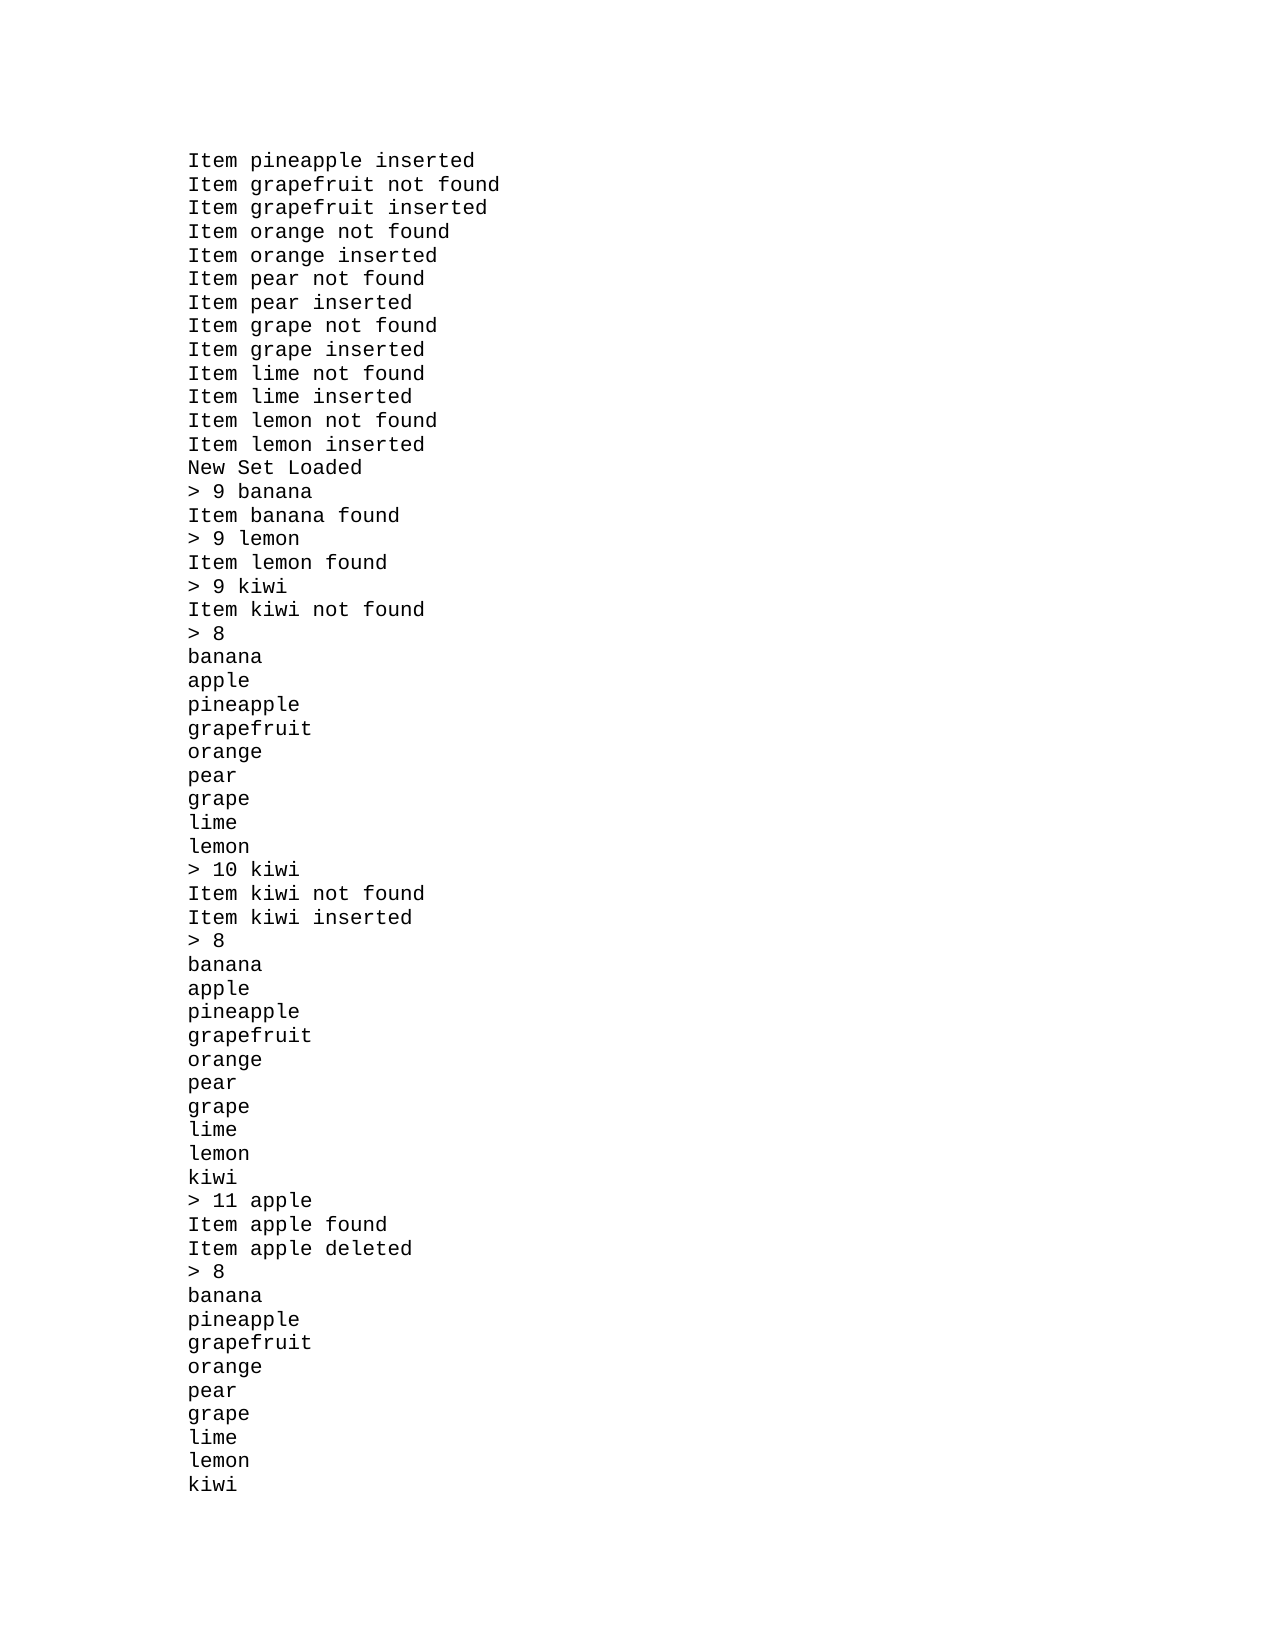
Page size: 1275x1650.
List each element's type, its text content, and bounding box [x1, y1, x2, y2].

text New Set Loaded [187, 457, 1087, 481]
text lime [187, 1427, 1087, 1451]
text pear [187, 1379, 1087, 1403]
text Item kiwi not found [187, 883, 1087, 907]
text Item lemon inserted [187, 434, 1087, 457]
text Item kiwi inserted [187, 907, 1087, 930]
text Item grape not found [187, 316, 1087, 339]
text Item pineapple inserted [187, 150, 1087, 174]
text apple [187, 978, 1087, 1001]
text orange [187, 741, 1087, 765]
text Item orange inserted [187, 244, 1087, 268]
text > 8 [187, 930, 1087, 954]
text orange [187, 1356, 1087, 1379]
text grape [187, 788, 1087, 812]
text lime [187, 1119, 1087, 1143]
text grape [187, 1403, 1087, 1427]
text pineapple [187, 1309, 1087, 1332]
text > 9 banana [187, 481, 1087, 505]
text Item orange not found [187, 221, 1087, 244]
text Item pear inserted [187, 292, 1087, 316]
text pineapple [187, 694, 1087, 717]
text banana [187, 1285, 1087, 1309]
text lemon [187, 1451, 1087, 1474]
text Item apple deleted [187, 1238, 1087, 1261]
text kiwi [187, 1474, 1087, 1498]
text grapefruit [187, 1025, 1087, 1048]
text Item lime inserted [187, 386, 1087, 410]
text > 11 apple [187, 1190, 1087, 1214]
text grape [187, 1096, 1087, 1119]
text grapefruit [187, 1332, 1087, 1356]
text > 8 [187, 623, 1087, 647]
text > 10 kiwi [187, 859, 1087, 883]
text kiwi [187, 1167, 1087, 1190]
text pineapple [187, 1001, 1087, 1025]
text Item lemon found [187, 552, 1087, 576]
text Item grape inserted [187, 339, 1087, 363]
text banana [187, 647, 1087, 670]
text > 9 kiwi [187, 576, 1087, 599]
text Item lime not found [187, 363, 1087, 386]
text Item grapefruit not found [187, 174, 1087, 197]
text > 8 [187, 1261, 1087, 1285]
text orange [187, 1048, 1087, 1072]
text grapefruit [187, 717, 1087, 741]
text Item pear not found [187, 268, 1087, 292]
text Item kiwi not found [187, 599, 1087, 623]
text lime [187, 812, 1087, 836]
text Item apple found [187, 1214, 1087, 1238]
text pear [187, 765, 1087, 788]
text lemon [187, 836, 1087, 859]
text banana [187, 954, 1087, 978]
text > 9 lemon [187, 528, 1087, 552]
text lemon [187, 1143, 1087, 1167]
text pear [187, 1072, 1087, 1096]
text Item grapefruit inserted [187, 197, 1087, 221]
text apple [187, 670, 1087, 694]
text Item lemon not found [187, 410, 1087, 434]
text Item banana found [187, 505, 1087, 528]
